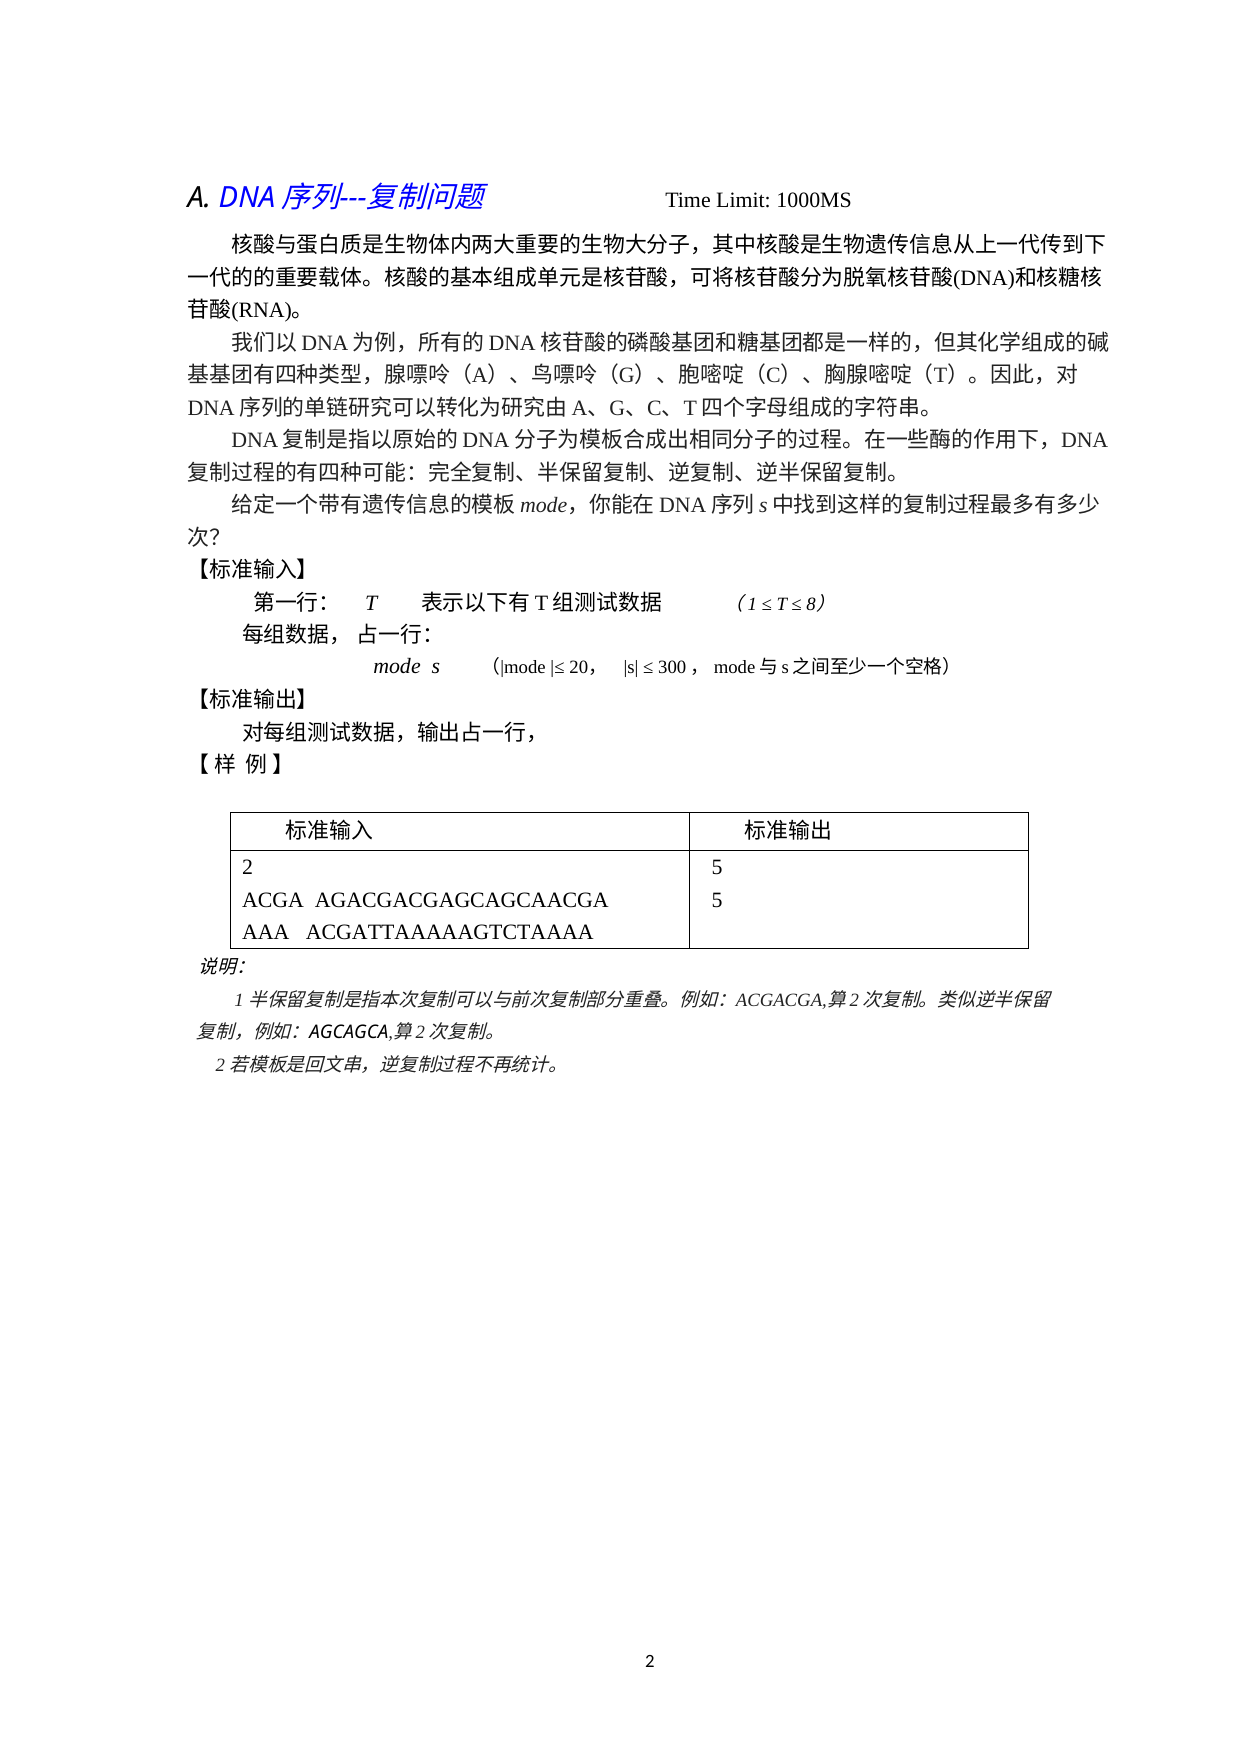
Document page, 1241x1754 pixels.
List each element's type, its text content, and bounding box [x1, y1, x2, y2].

text 复制，例如：AGCAGCA,算2次复制。 [187, 1014, 1112, 1047]
text 【标准输出】 [187, 682, 1112, 714]
text 给定一个带有遗传信息的模板mode，你能在DNA序列s中找到这样的复制过程最多有多少次？ [187, 487, 1112, 552]
text 【 样 例 】 [187, 747, 1112, 779]
table_cell 2 ACGA AGACGACGAGCAGCAACGA AAA ACGATTAAAAAGTCTAAAA [231, 851, 689, 948]
text 我们以DNA为例，所有的DNA核苷酸的磷酸基团和糖基团都是一样的，但其化学组成的碱基基团有四种类型，腺嘌呤（A）、鸟嘌呤（G）、胞嘧啶（C）、胸腺嘧啶（T）。因此，对DNA序列的单链研究可以转化为研究由A、G、C、T四个字母组成的字符串。 [187, 324, 1112, 422]
table_header 标准输出 [690, 813, 1028, 849]
table_cell 5 5 [690, 851, 1028, 948]
text DNA复制是指以原始的DNA分子为模板合成出相同分子的过程。在一些酶的作用下，DNA复制过程的有四种可能：完全复制、半保留复制、逆复制、逆半保留复制。 [187, 422, 1112, 487]
text 说明： [187, 949, 1112, 982]
table_header 标准输入 [231, 813, 689, 849]
text mode s （|mode |≤ 20， |s| ≤ 300 ， mode与s之间至少一个空格） [187, 649, 1112, 682]
text A. DNA序列---复制问题 Time Limit: 1000MS [187, 162, 1112, 227]
text 核酸与蛋白质是生物体内两大重要的生物大分子，其中核酸是生物遗传信息从上一代传到下一代的的重要载体。核酸的基本组成单元是核苷酸，可将核苷酸分为脱氧核苷酸(DNA)和核糖核苷酸(RNA)。 [187, 227, 1112, 324]
text 第一行： T 表示以下有T组测试数据 （ 1 ≤ T ≤ 8） [187, 584, 1112, 617]
text 对每组测试数据，输出占一行， [187, 714, 1112, 747]
text 1 半保留复制是指本次复制可以与前次复制部分重叠。例如：ACGACGA,算2次复制。类似逆半保留 [187, 982, 1112, 1014]
text 【标准输入】 [187, 552, 1112, 584]
text 每组数据， 占一行： [187, 617, 1112, 649]
text 2 若模板是回文串，逆复制过程不再统计。 [187, 1047, 1112, 1079]
